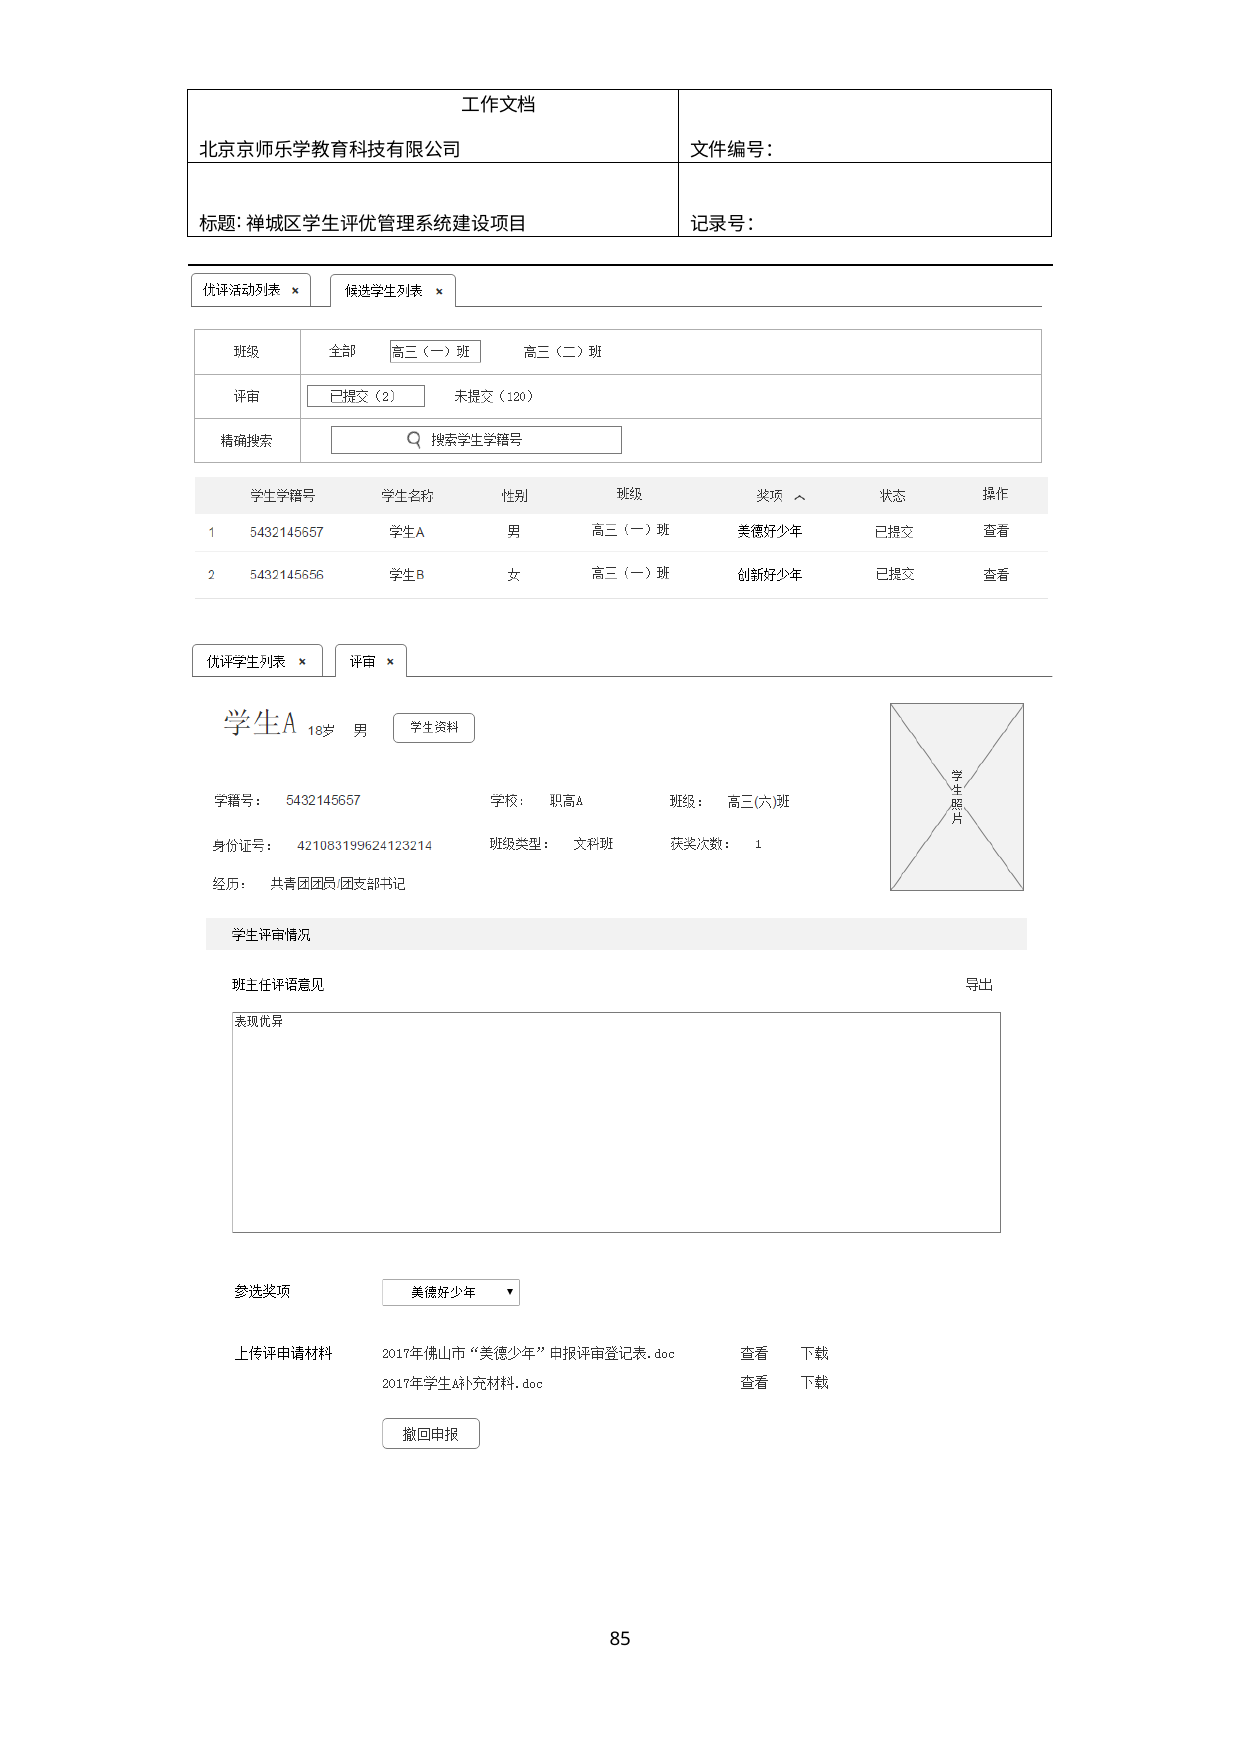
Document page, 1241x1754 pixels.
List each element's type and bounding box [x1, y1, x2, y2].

picture [187, 268, 1053, 605]
picture [209, 1273, 1075, 1462]
picture [187, 641, 1053, 1244]
